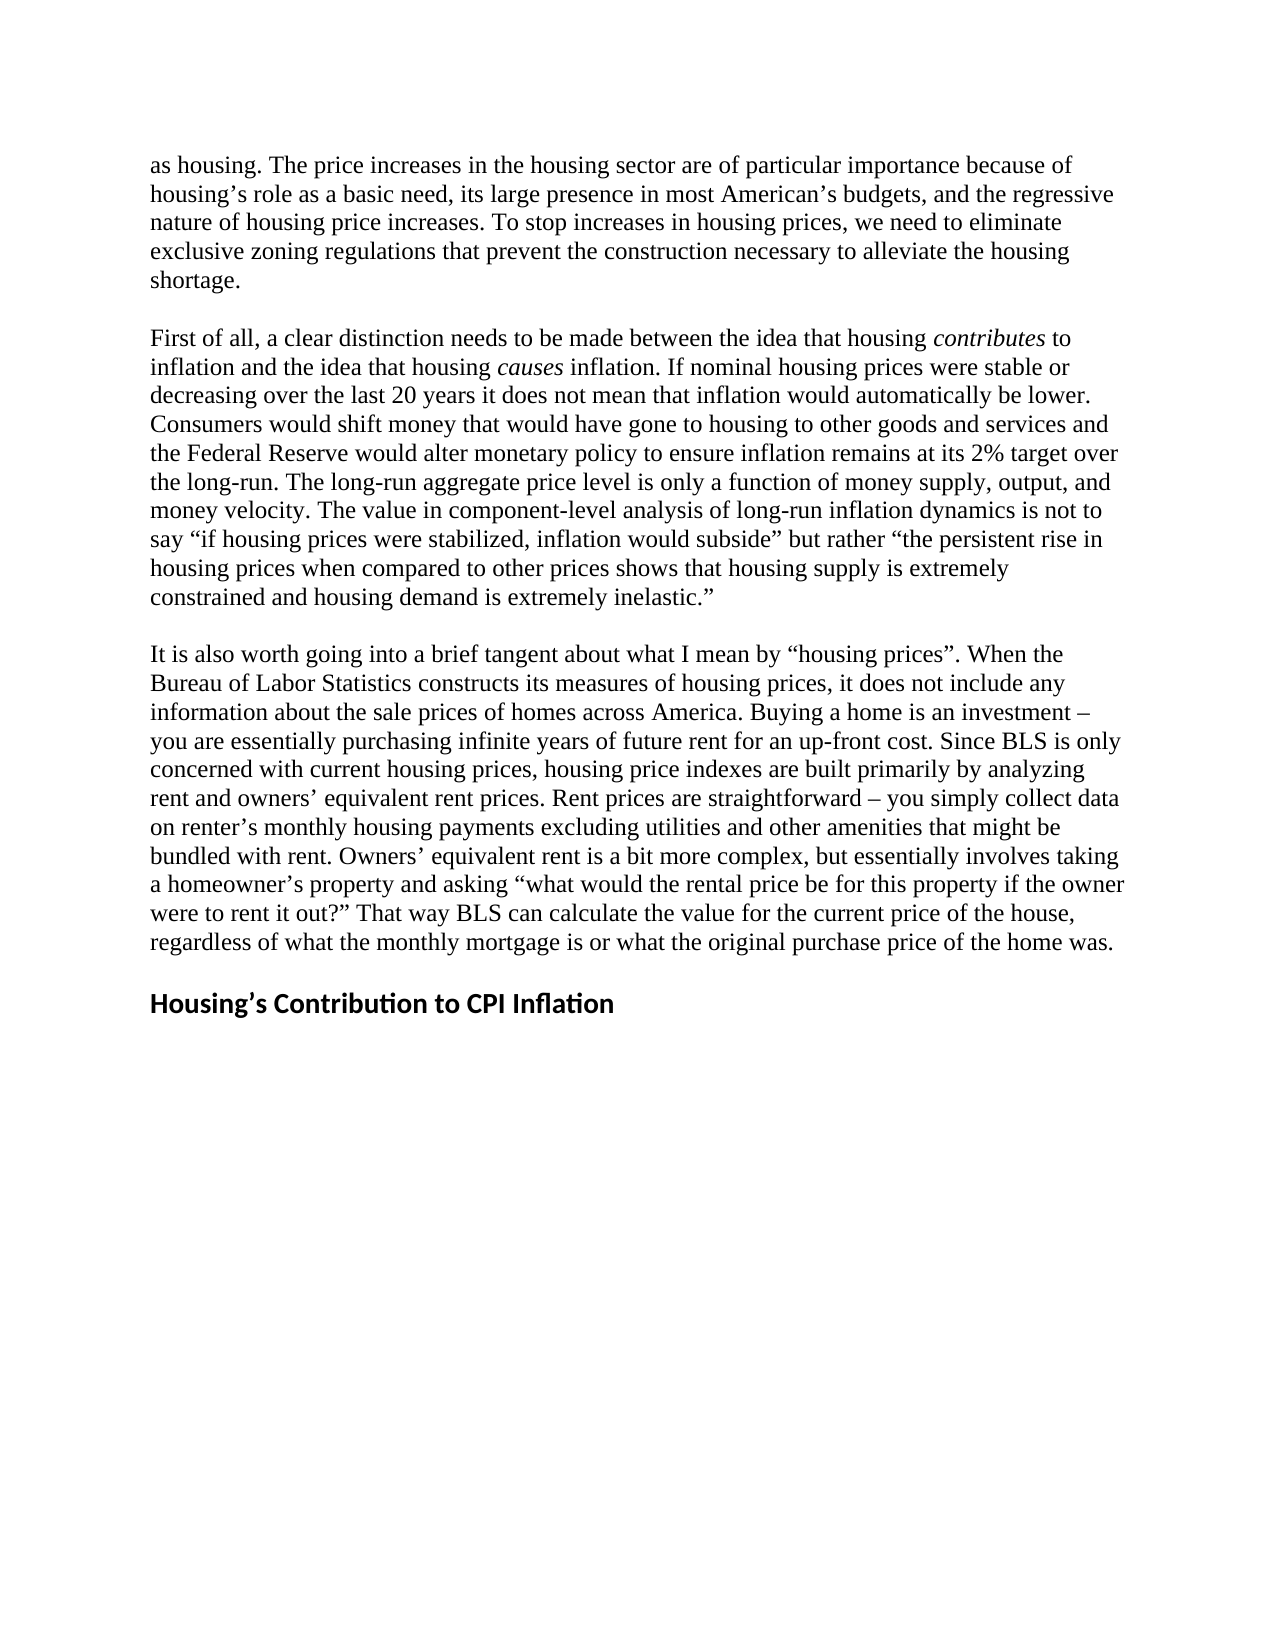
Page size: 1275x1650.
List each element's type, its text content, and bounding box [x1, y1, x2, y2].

text Housing’s Contribution to CPI Inflation [150, 985, 1125, 1021]
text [150, 150, 1125, 294]
text It is also worth going into a brief tangent about what I mean by “housing prices”. When the Bureau of Labor Statistics constructs its measures of housing prices, it does not include any information about the sale prices of homes across America. Buying a home is an investment – you are essentially purchasing infinite years of future rent for an up-front cost. Since BLS is only concerned with current housing prices, housing price indexes are built primarily by analyzing rent and owners’ equivalent rent prices. Rent prices are straightforward – you simply collect data on renter’s monthly housing payments excluding utilities and other amenities that might be bundled with rent. Owners’ equivalent rent is a bit more complex, but essentially involves taking a homeowner’s property and asking “what would the rental price be for this property if the owner were to rent it out?” That way BLS can calculate the value for the current price of the house, regardless of what the monthly mortgage is or what the original purchase price of the home was. [150, 639, 1125, 956]
text First of all, a clear distinction needs to be made between the idea that housing contributes to inflation and the idea that housing causes inflation. If nominal housing prices were stable or decreasing over the last 20 years it does not mean that inflation would automatically be lower. Consumers would shift money that would have gone to housing to other goods and services and the Federal Reserve would alter monetary policy to ensure inflation remains at its 2% target over the long-run. The long-run aggregate price level is only a function of money supply, output, and money velocity. The value in component-level analysis of long-run inflation dynamics is not to say “if housing prices were stabilized, inflation would subside” but rather “the persistent rise in housing prices when compared to other prices shows that housing supply is extremely constrained and housing demand is extremely inelastic.” [150, 323, 1125, 610]
